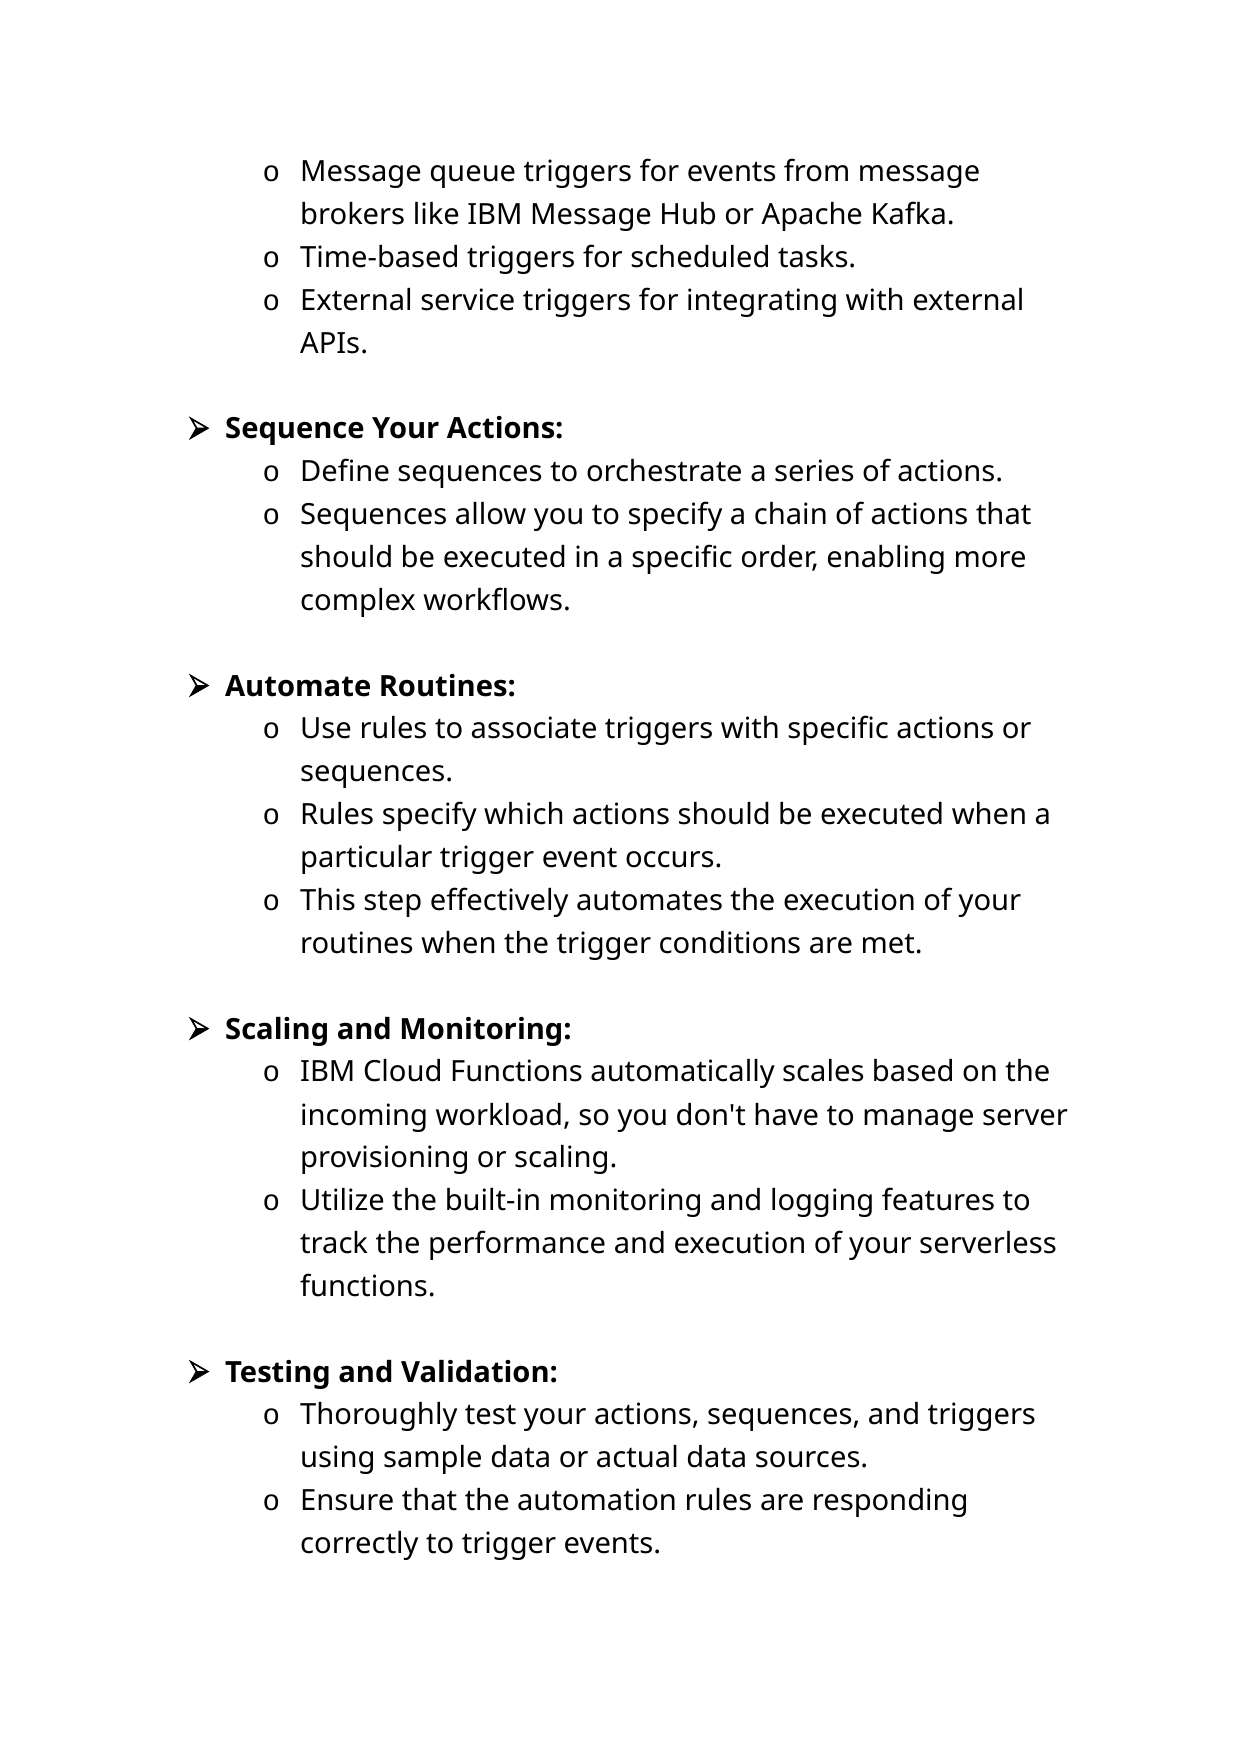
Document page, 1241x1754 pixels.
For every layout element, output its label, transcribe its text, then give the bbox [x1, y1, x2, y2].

list Time-based triggers for scheduled tasks. [262, 236, 1090, 276]
list Ensure that the automation rules are responding correctly to trigger events. [262, 1479, 1090, 1562]
list Define sequences to orchestrate a series of actions. [262, 450, 1090, 490]
list Use rules to associate triggers with specific actions or sequences. [262, 708, 1090, 790]
list This step effectively automates the execution of your routines when the trigger conditions are met. [262, 879, 1090, 962]
list Automate Routines: [187, 665, 1090, 704]
list External service triggers for integrating with external APIs. [262, 279, 1090, 362]
list Utilize the built-in monitoring and logging features to track the performance and execution of your serverless functions. [262, 1179, 1090, 1305]
list Testing and Validation: [187, 1351, 1090, 1391]
list Message queue triggers for events from message brokers like IBM Message Hub or Apache Kafka. [262, 150, 1090, 233]
list Sequence Your Actions: [187, 407, 1090, 447]
list Rules specify which actions should be executed when a particular trigger event occurs. [262, 793, 1090, 876]
list Thoroughly test your actions, sequences, and triggers using sample data or actual data sources. [262, 1394, 1090, 1476]
list Sequences allow you to specify a chain of actions that should be executed in a specific order, enabling more complex workflows. [262, 493, 1090, 619]
list Scaling and Monitoring: [187, 1008, 1090, 1048]
list IBM Cloud Functions automatically scales based on the incoming workload, so you don't have to manage server provisioning or scaling. [262, 1051, 1090, 1176]
